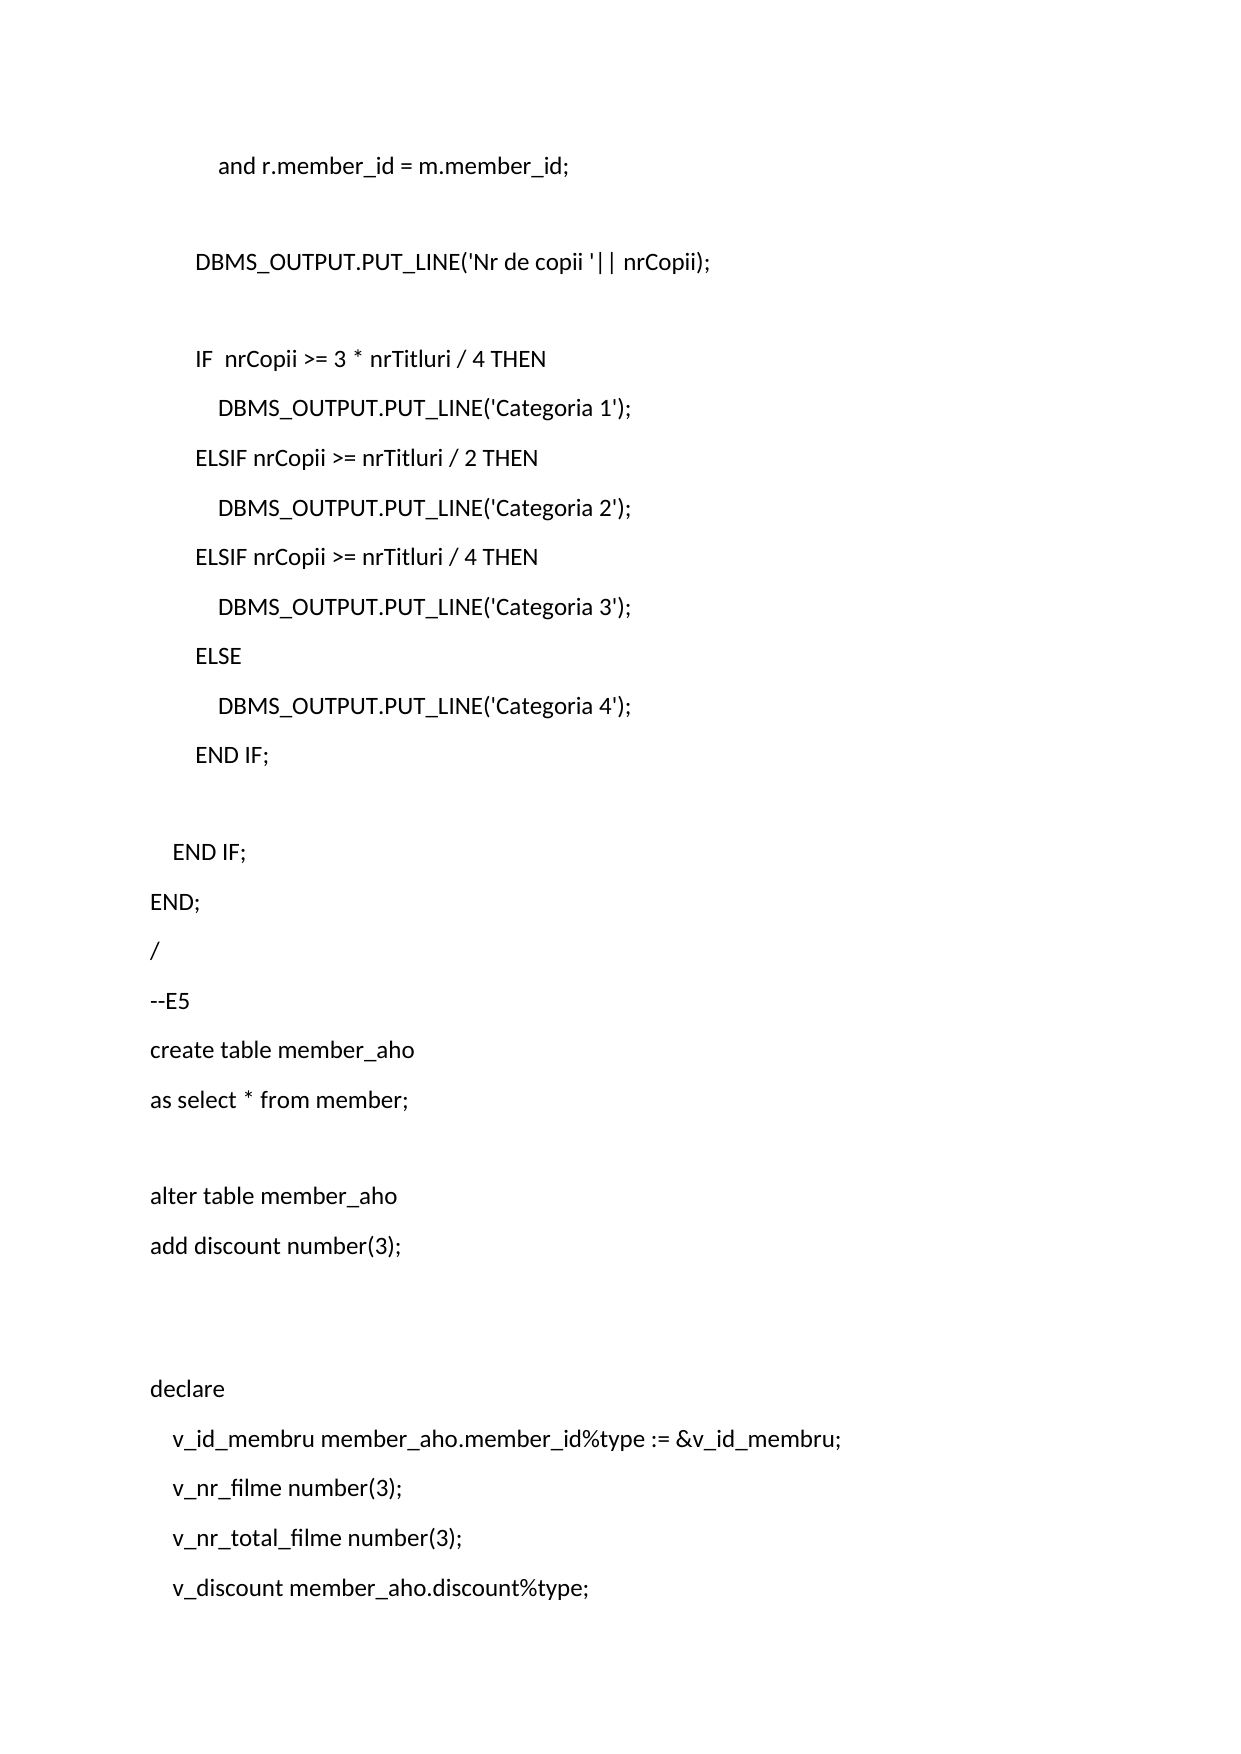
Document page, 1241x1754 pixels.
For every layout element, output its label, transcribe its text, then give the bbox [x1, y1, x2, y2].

text v_nr_filme number(3); [150, 1472, 1090, 1503]
text DBMS_OUTPUT.PUT_LINE('Categoria 3'); [150, 591, 1090, 621]
text and r.member_id = m.member_id; [150, 150, 1090, 181]
text as select * from member; [150, 1084, 1090, 1114]
text alter table member_aho [150, 1180, 1090, 1211]
text DBMS_OUTPUT.PUT_LINE('Nr de copii '|| nrCopii); [150, 246, 1090, 277]
text create table member_aho [150, 1034, 1090, 1065]
text add discount number(3); [150, 1230, 1090, 1261]
text DBMS_OUTPUT.PUT_LINE('Categoria 1'); [150, 392, 1090, 423]
text declare [150, 1373, 1090, 1404]
text DBMS_OUTPUT.PUT_LINE('Categoria 4'); [150, 690, 1090, 721]
text END IF; [150, 739, 1090, 770]
text IF nrCopii >= 3 * nrTitluri / 4 THEN [150, 343, 1090, 373]
text v_id_membru member_aho.member_id%type := &v_id_membru; [150, 1423, 1090, 1453]
text ELSE [150, 640, 1090, 671]
text / [150, 935, 1090, 966]
text END; [150, 886, 1090, 916]
text ELSIF nrCopii >= nrTitluri / 4 THEN [150, 541, 1090, 572]
text END IF; [150, 836, 1090, 867]
text v_discount member_aho.discount%type; [150, 1572, 1090, 1602]
text v_nr_total_filme number(3); [150, 1522, 1090, 1553]
text ELSIF nrCopii >= nrTitluri / 2 THEN [150, 442, 1090, 473]
text DBMS_OUTPUT.PUT_LINE('Categoria 2'); [150, 492, 1090, 522]
text --E5 [150, 985, 1090, 1015]
